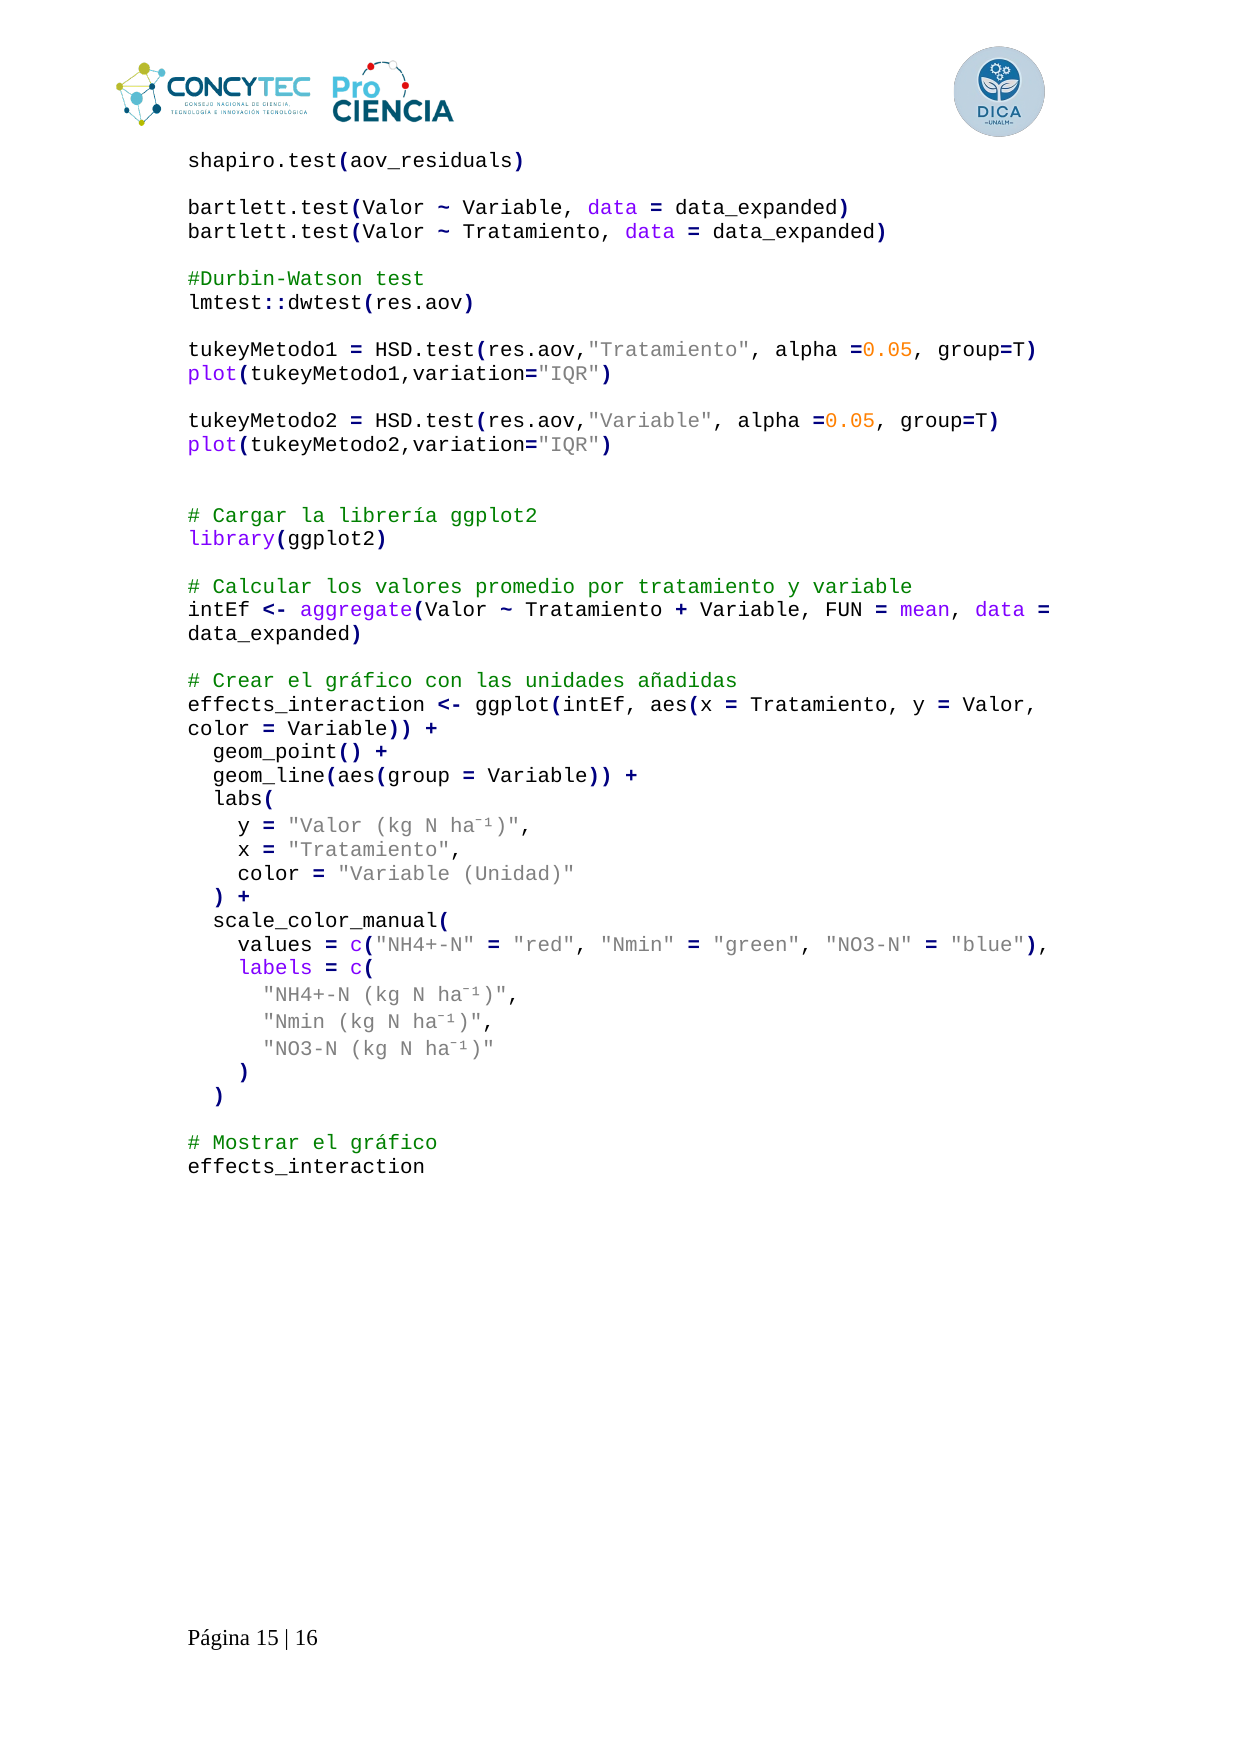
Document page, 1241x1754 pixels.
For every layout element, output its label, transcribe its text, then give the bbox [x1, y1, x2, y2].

text ) + [187, 886, 1053, 910]
text tukeyMetodo2 = HSD.test(res.aov,"Variable", alpha =0.05, group=T) [187, 410, 1053, 434]
text plot(tukeyMetodo1,variation="IQR") [187, 363, 1053, 386]
text color = "Variable (Unidad)" [187, 863, 1053, 886]
text # Crear el gráfico con las unidades añadidas [187, 670, 1053, 694]
text "NO3-N (kg N ha⁻¹)" [187, 1034, 1053, 1061]
text bartlett.test(Valor ~ Tratamiento, data = data_expanded) [187, 221, 1053, 244]
text shapiro.test(aov_residuals) [187, 150, 1053, 174]
text # Mostrar el gráfico [187, 1132, 1053, 1156]
picture [326, 56, 459, 130]
text y = "Valor (kg N ha⁻¹)", [187, 812, 1053, 839]
text labels = c( [187, 957, 1053, 981]
text geom_line(aes(group = Variable)) + [187, 765, 1053, 788]
text effects_interaction [187, 1156, 1053, 1180]
text tukeyMetodo1 = HSD.test(res.aov,"Tratamiento", alpha =0.05, group=T) [187, 339, 1053, 363]
text lmtest::dwtest(res.aov) [187, 292, 1053, 316]
text ) [187, 1085, 1053, 1109]
picture [953, 45, 1046, 138]
text scale_color_manual( [187, 910, 1053, 933]
text effects_interaction <- ggplot(intEf, aes(x = Tratamiento, y = Valor, color = Variable)) + [187, 694, 1053, 741]
text labs( [187, 788, 1053, 812]
picture [110, 56, 316, 132]
text ) [187, 1061, 1053, 1085]
text # Cargar la librería ggplot2 [187, 505, 1053, 528]
text #Durbin-Watson test [187, 268, 1053, 292]
text "NH4+-N (kg N ha⁻¹)", [187, 981, 1053, 1008]
text x = "Tratamiento", [187, 839, 1053, 863]
text intEf <- aggregate(Valor ~ Tratamiento + Variable, FUN = mean, data = data_expanded) [187, 599, 1053, 647]
text plot(tukeyMetodo2,variation="IQR") [187, 434, 1053, 457]
text values = c("NH4+-N" = "red", "Nmin" = "green", "NO3-N" = "blue"), [187, 933, 1053, 957]
text # Calcular los valores promedio por tratamiento y variable [187, 576, 1053, 599]
text bartlett.test(Valor ~ Variable, data = data_expanded) [187, 197, 1053, 221]
text library(ggplot2) [187, 528, 1053, 552]
text geom_point() + [187, 741, 1053, 765]
text "Nmin (kg N ha⁻¹)", [187, 1008, 1053, 1034]
